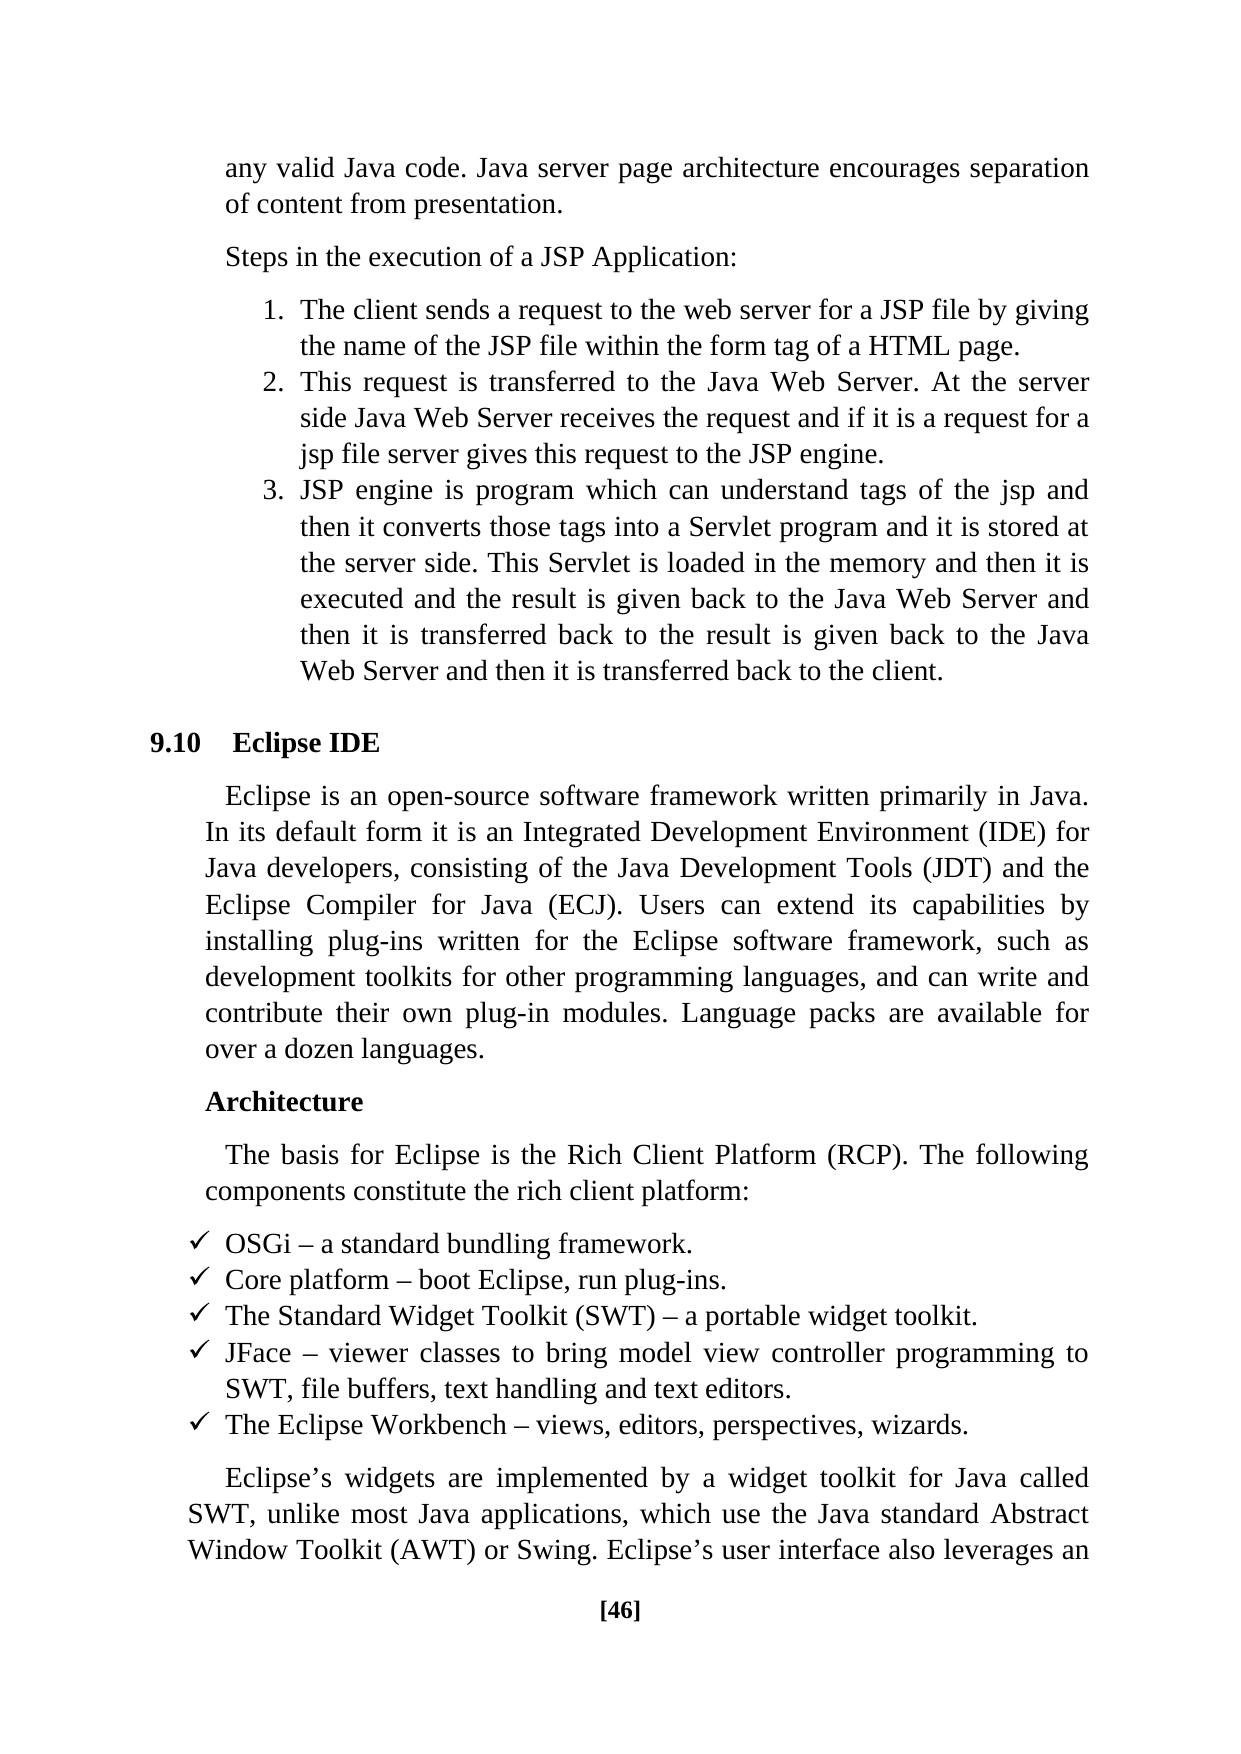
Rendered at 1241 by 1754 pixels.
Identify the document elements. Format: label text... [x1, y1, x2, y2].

list This request is transferred to the Java Web Server. At the server side Java Web Server receives the request and if it is a request for a jsp file server gives this request to the JSP engine. [262, 364, 1090, 470]
list The client sends a request to the web server for a JSP file by giving the name of the JSP file within the form tag of a HTML page. [262, 292, 1090, 361]
list The Standard Widget Toolkit (SWT) – a portable widget toolkit. [187, 1298, 1090, 1332]
list Eclipse IDE [150, 726, 1090, 759]
list The Eclipse Workbench – views, editors, perspectives, wizards. [187, 1407, 1090, 1441]
text Steps in the execution of a JSP Application: [150, 239, 1090, 272]
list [225, 150, 1090, 220]
list OSGi – a standard bundling framework. [187, 1226, 1090, 1259]
text Architecture [150, 1084, 1090, 1118]
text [187, 1460, 1090, 1566]
list Core platform – boot Eclipse, run plug-ins. [187, 1262, 1090, 1296]
list JSP engine is program which can understand tags of the jsp and then it converts those tags into a Servlet program and it is stored at the server side. This Servlet is loaded in the memory and then it is executed and the result is given back to the Java Web Server and then it is transferred back to the result is given back to the Java Web Server and then it is transferred back to the client. [262, 472, 1090, 687]
text The basis for Eclipse is the Rich Client Platform (RCP). The following components constitute the rich client platform: [205, 1137, 1090, 1207]
list JFace – viewer classes to bring model view controller programming to SWT, file buffers, text handling and text editors. [187, 1335, 1090, 1404]
text Eclipse is an open-source software framework written primarily in Java. In its default form it is an Integrated Development Environment (IDE) for Java developers, consisting of the Java Development Tools (JDT) and the Eclipse Compiler for Java (ECJ). Users can extend its capabilities by installing plug-ins written for the Eclipse software framework, such as development toolkits for other programming languages, and can write and contribute their own plug-in modules. Language packs are available for over a dozen languages. [205, 778, 1090, 1065]
